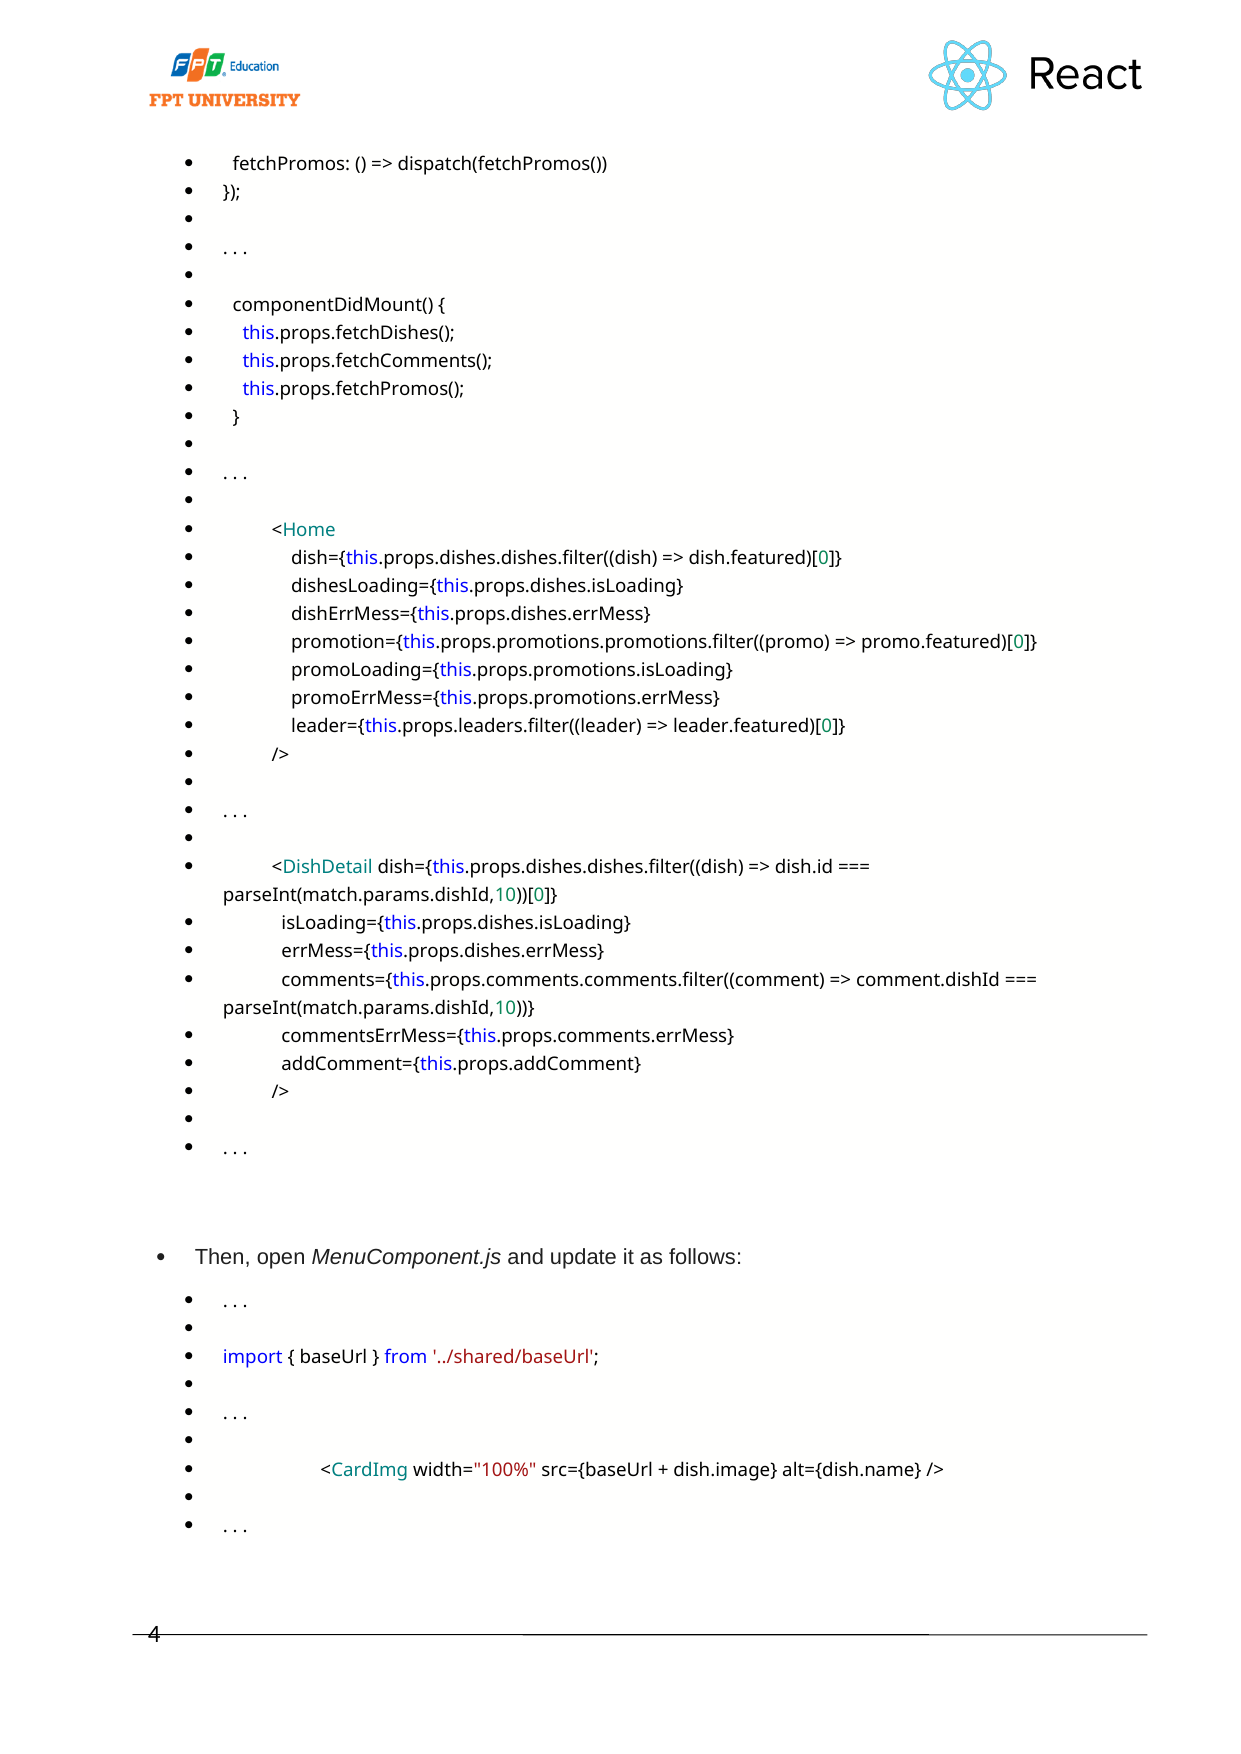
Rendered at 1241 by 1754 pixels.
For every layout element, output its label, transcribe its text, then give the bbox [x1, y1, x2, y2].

list promotion={this.props.promotions.promotions.filter((promo) => promo.featured)[0]} [185, 626, 1152, 654]
list . . . [185, 1132, 1152, 1160]
list . . . [185, 232, 1152, 260]
list <Home [185, 513, 1152, 541]
list isLoading={this.props.dishes.isLoading} [185, 907, 1152, 935]
list errMess={this.props.dishes.errMess} [185, 935, 1152, 963]
list promoErrMess={this.props.promotions.errMess} [185, 682, 1152, 710]
picture [918, 40, 1176, 111]
list componentDidMount() { [185, 288, 1152, 316]
list dishesLoading={this.props.dishes.isLoading} [185, 569, 1152, 598]
list this.props.fetchDishes(); [185, 316, 1152, 344]
list fetchPromos: () => dispatch(fetchPromos()) [185, 148, 1152, 176]
list dishErrMess={this.props.dishes.errMess} [185, 598, 1152, 626]
list this.props.fetchPromos(); [185, 373, 1152, 401]
list . . . [185, 457, 1152, 485]
list comments={this.props.comments.comments.filter((comment) => comment.dishId === parseInt(match.params.dishId,10))} [185, 963, 1152, 1019]
list <DishDetail dish={this.props.dishes.dishes.filter((dish) => dish.id === parseInt(match.params.dishId,10))[0]} [185, 851, 1152, 907]
list promoLoading={this.props.promotions.isLoading} [185, 654, 1152, 682]
list Then, open MenuComponent.js and update it as follows: [157, 1244, 1152, 1269]
picture [143, 36, 306, 115]
list } [185, 401, 1152, 429]
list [185, 1341, 1152, 1369]
list this.props.fetchComments(); [185, 344, 1152, 373]
list commentsErrMess={this.props.comments.errMess} [185, 1019, 1152, 1048]
list /> [185, 738, 1152, 766]
list . . . [185, 1284, 1152, 1313]
list dish={this.props.dishes.dishes.filter((dish) => dish.featured)[0]} [185, 541, 1152, 569]
list . . . [185, 1397, 1152, 1425]
list <CardImg width="100%" src={baseUrl + dish.image} alt={dish.name} /> [185, 1453, 1152, 1481]
list addComment={this.props.addComment} [185, 1048, 1152, 1076]
list }); [185, 176, 1152, 204]
list . . . [185, 794, 1152, 823]
list leader={this.props.leaders.filter((leader) => leader.featured)[0]} [185, 710, 1152, 738]
list /> [185, 1076, 1152, 1104]
list . . . [185, 1509, 1152, 1538]
